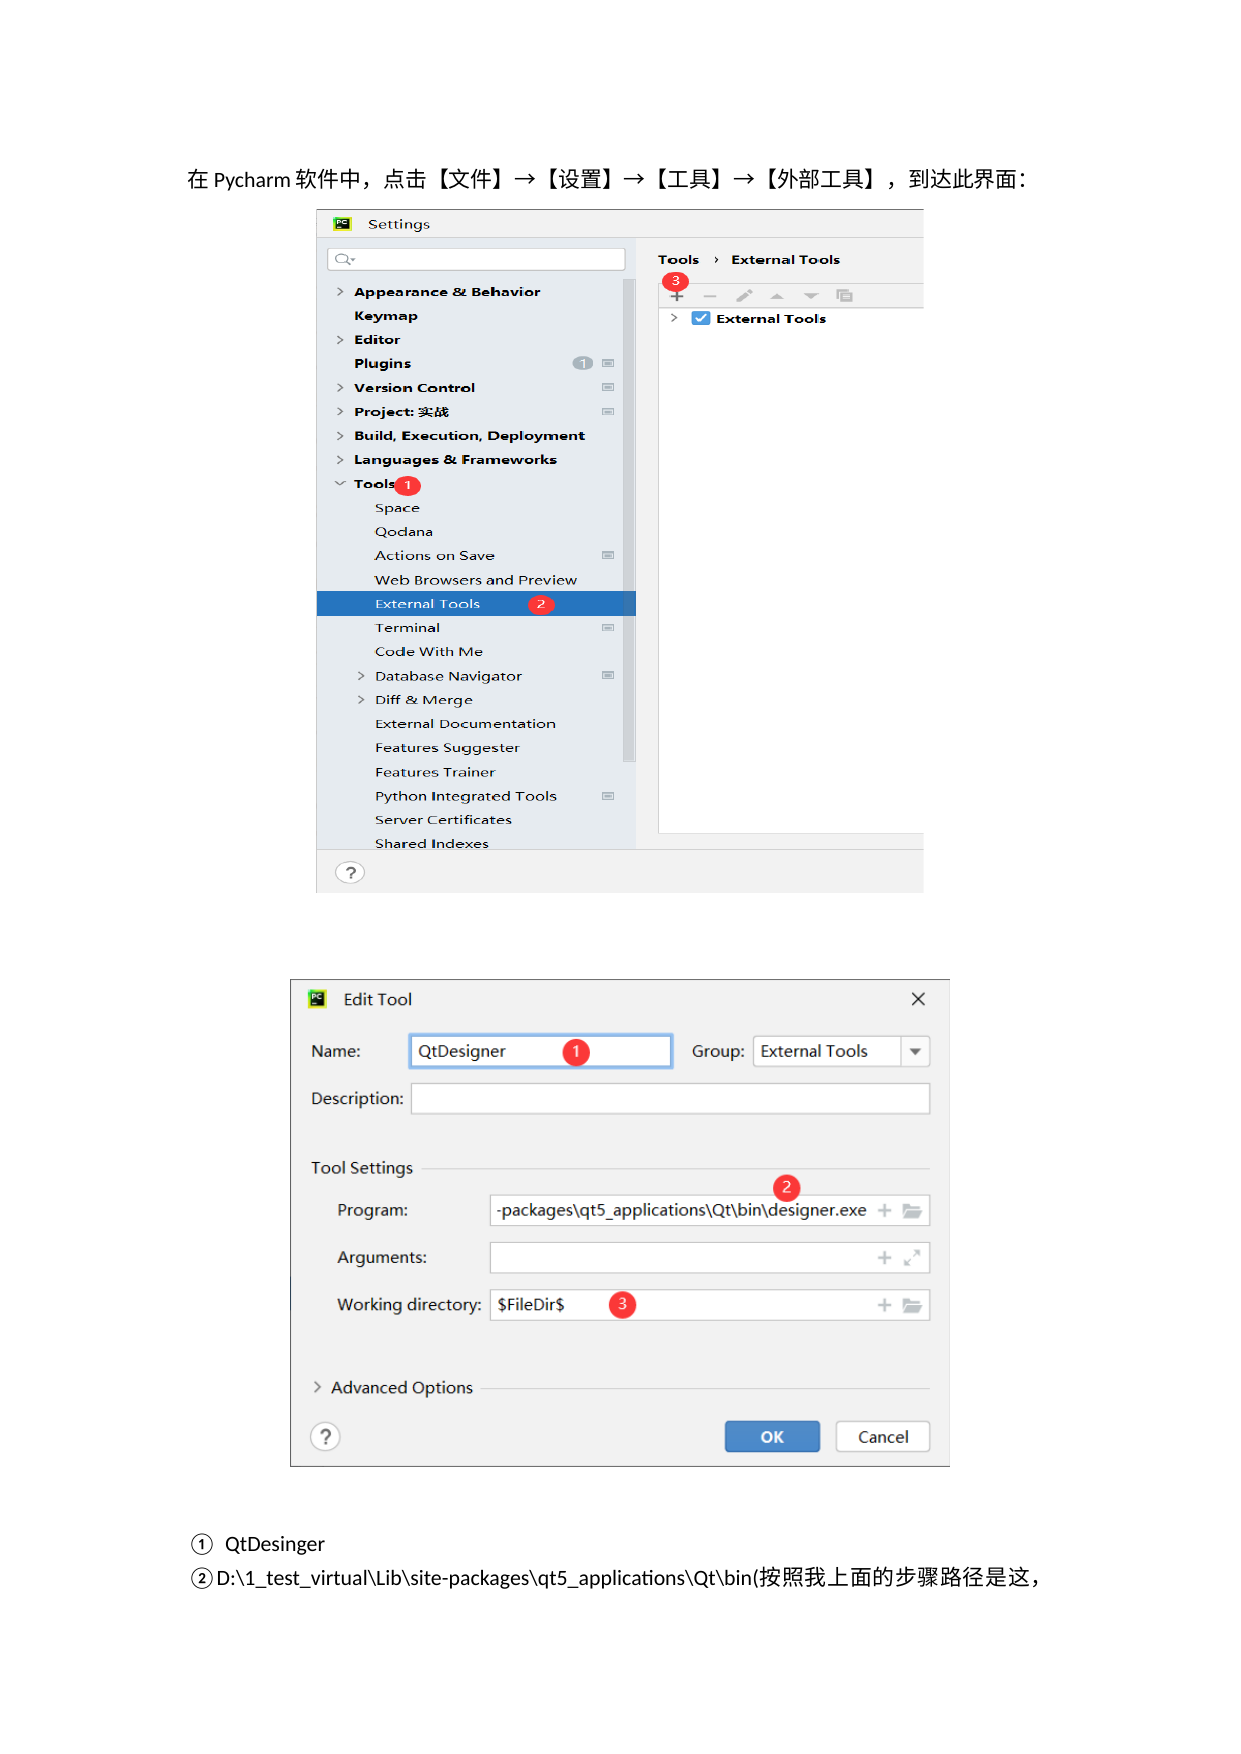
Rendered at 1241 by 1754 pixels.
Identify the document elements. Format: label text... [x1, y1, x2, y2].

list QtDesinger [187, 1527, 1053, 1559]
picture [290, 979, 950, 1467]
text ②D:\1_test_virtual\Lib\site-packages\qt5_applications\Qt\bin(按照我上面的步骤路径是这，可自行寻找) [187, 1559, 1053, 1592]
picture [316, 209, 924, 893]
text 在Pycharm软件中，点击【文件】→【设置】→【工具】→【外部工具】，到达此界面： [187, 162, 1053, 194]
